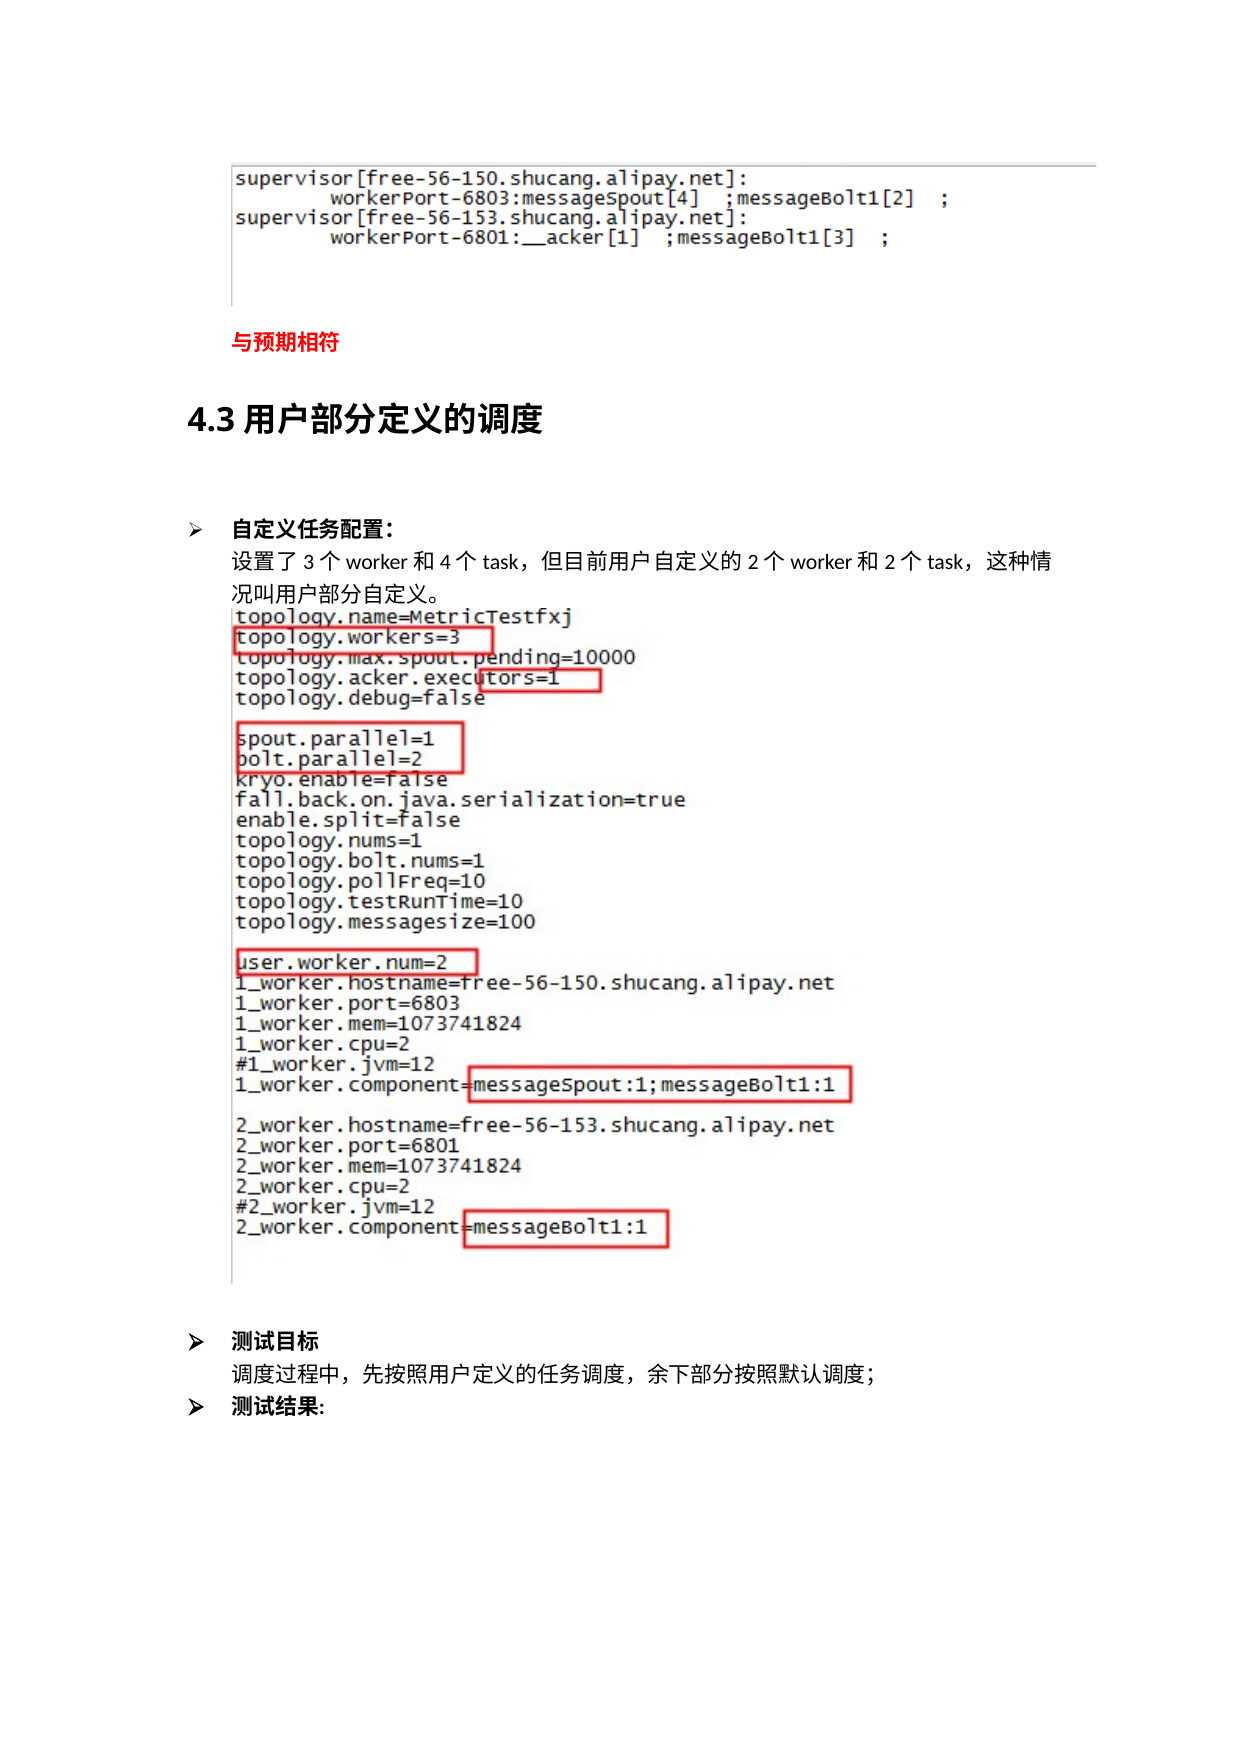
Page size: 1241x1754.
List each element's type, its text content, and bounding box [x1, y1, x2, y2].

list 与预期相符 [231, 324, 1053, 357]
picture [231, 608, 1052, 1284]
list 测试结果: [187, 1389, 1053, 1421]
list 测试目标 [187, 1324, 1053, 1356]
picture [231, 162, 1097, 306]
list 自定义任务配置： [187, 511, 1053, 544]
list 设置了3个worker和4个task，但目前用户自定义的2个worker和2个task，这种情况叫用户部分自定义。 [231, 544, 1053, 609]
list 调度过程中，先按照用户定义的任务调度，余下部分按照默认调度； [231, 1356, 1053, 1389]
subtitle 4.3 用户部分定义的调度 [187, 384, 1053, 449]
